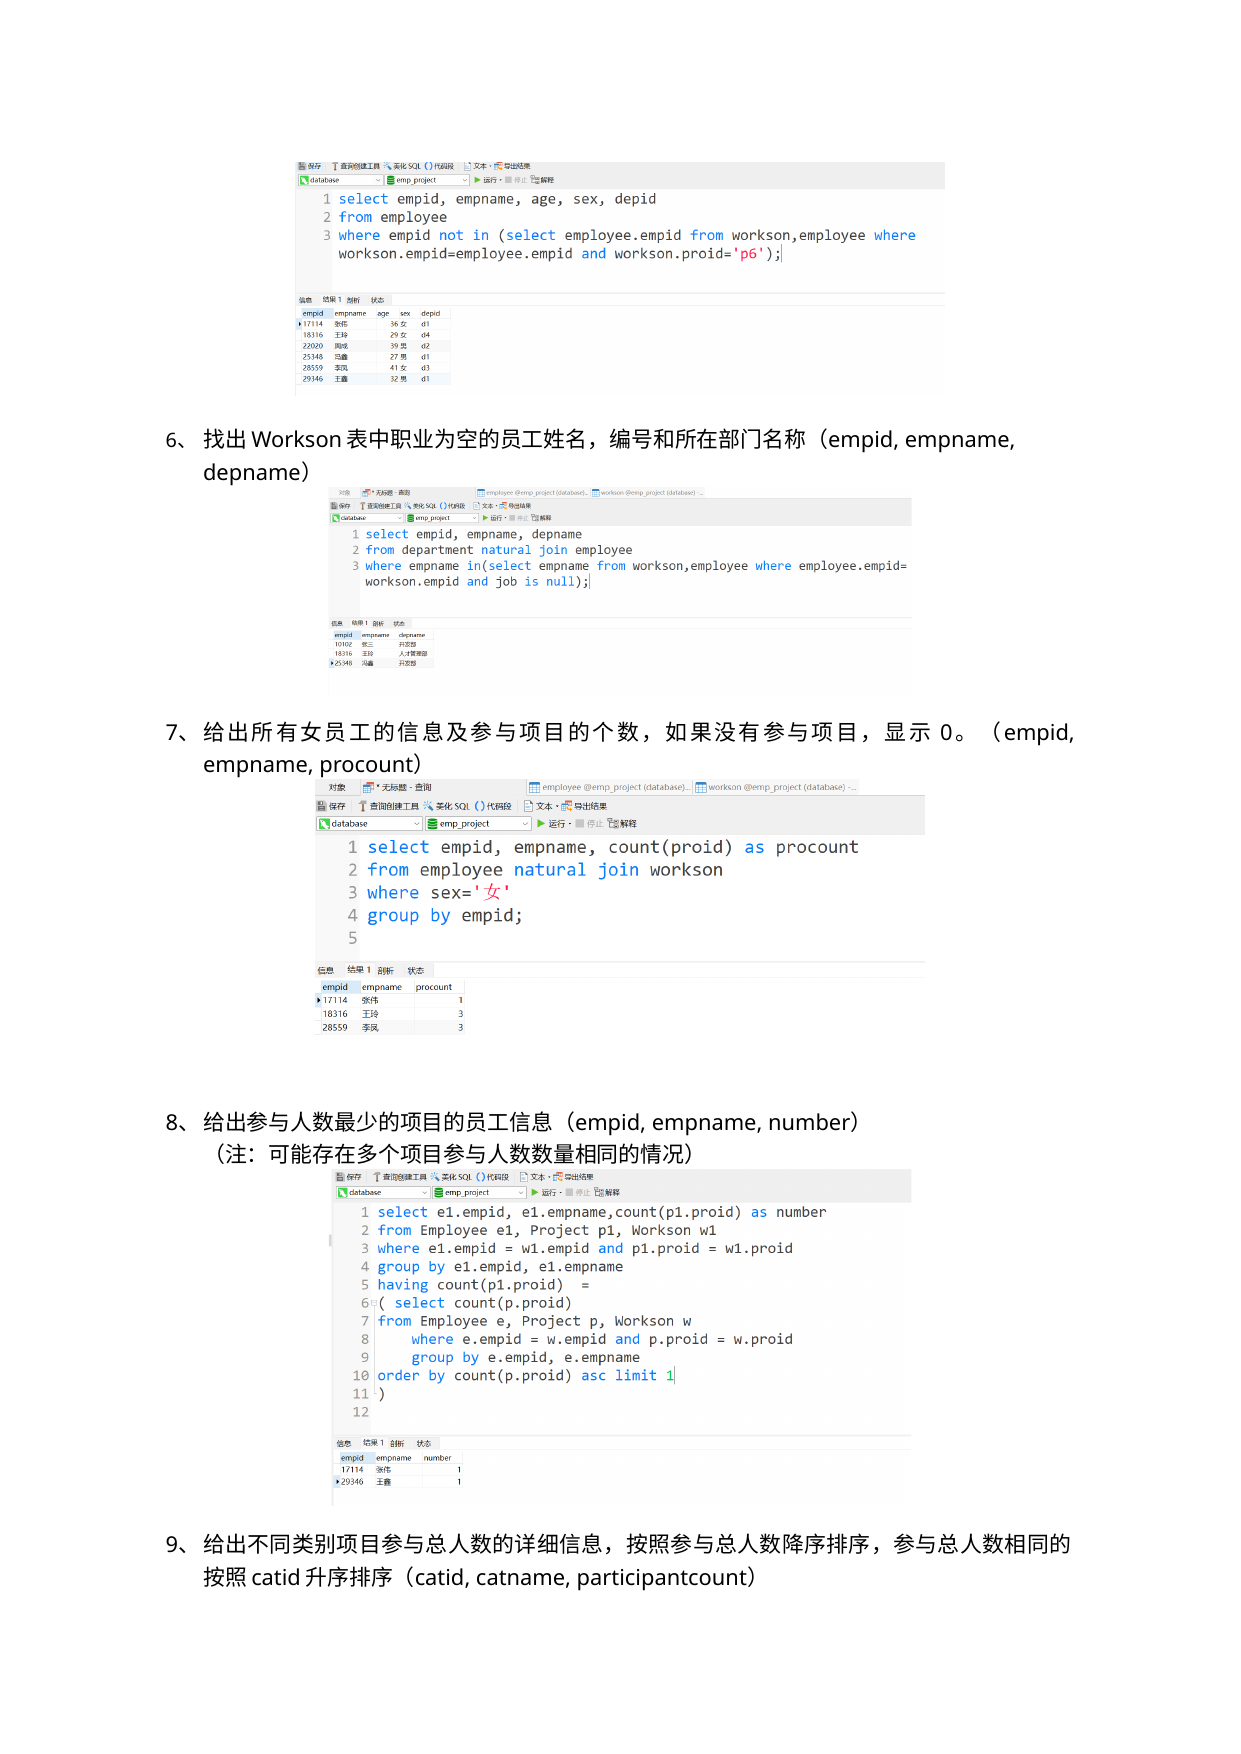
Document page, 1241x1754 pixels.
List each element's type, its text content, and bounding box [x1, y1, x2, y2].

list 给出不同类别项目参与总人数的详细信息，按照参与总人数降序排序，参与总人数相同的按照catid升序排序（catid, catname, participantcount） [165, 1527, 1075, 1592]
list 给出所有女员工的信息及参与项目的个数，如果没有参与项目，显示0。（empid, empname, procount） [165, 714, 1075, 779]
picture [295, 162, 945, 396]
list （注：可能存在多个项目参与人数数量相同的情况） [203, 1137, 1075, 1169]
picture [328, 487, 912, 697]
list 给出参与人数最少的项目的员工信息（empid, empname, number） [165, 1104, 1075, 1137]
picture [315, 779, 925, 1069]
list 找出Workson表中职业为空的员工姓名，编号和所在部门名称（empid, empname, depname） [165, 422, 1075, 487]
picture [328, 1169, 912, 1506]
